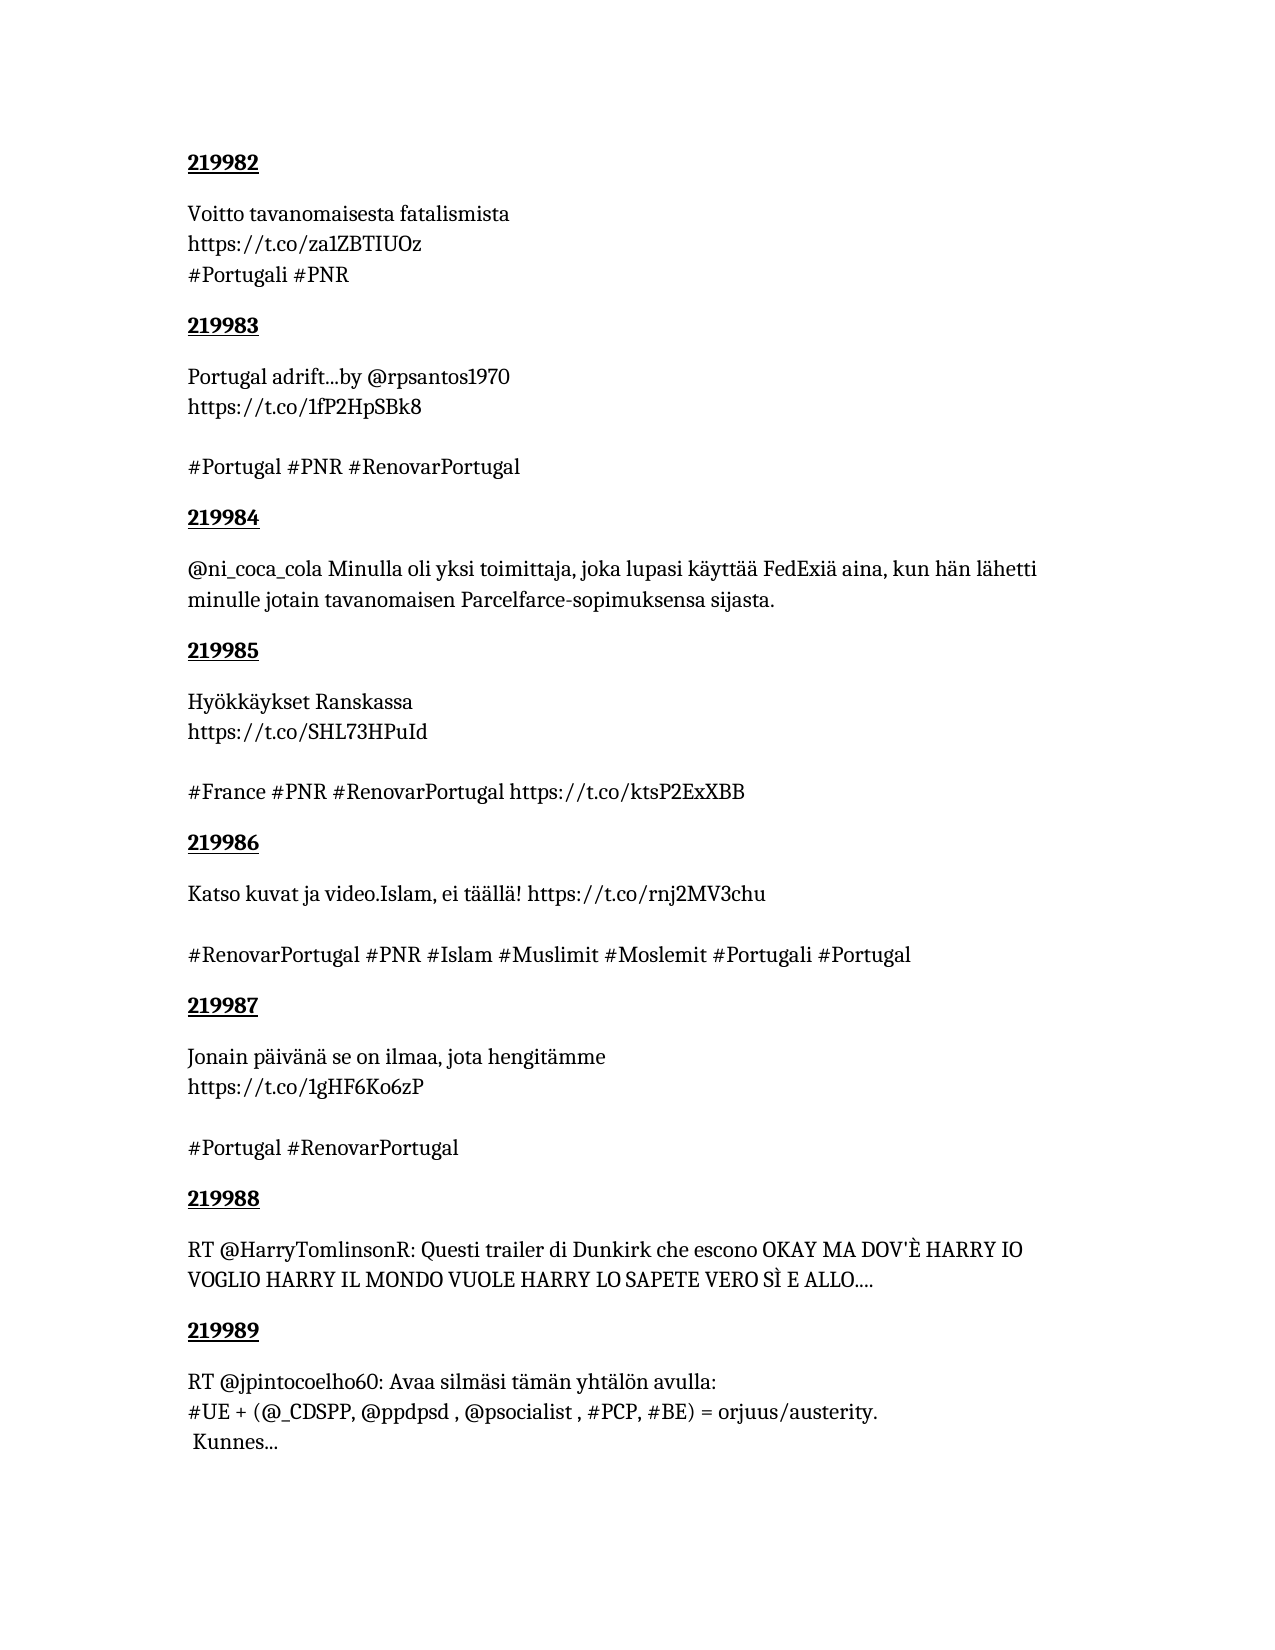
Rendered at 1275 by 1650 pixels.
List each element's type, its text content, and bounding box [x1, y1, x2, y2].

text 219989 [187, 1318, 1087, 1344]
text Jonain päivänä se on ilmaa, jota hengitämme https://t.co/1gHF6Ko6zP #Portugal #RenovarPortugal [187, 1044, 1087, 1161]
text RT @HarryTomlinsonR: Questi trailer di Dunkirk che escono OKAY MA DOV'È HARRY IO VOGLIO HARRY IL MONDO VUOLE HARRY LO SAPETE VERO SÌ E ALLO.... [187, 1236, 1087, 1293]
text Voitto tavanomaisesta fatalismista https://t.co/za1ZBTIUOz #Portugali #PNR [187, 201, 1087, 288]
text 219983 [187, 312, 1087, 339]
text @ni_coca_cola Minulla oli yksi toimittaja, joka lupasi käyttää FedExiä aina, kun hän lähetti minulle jotain tavanomaisen Parcelfarce-sopimuksensa sijasta. [187, 556, 1087, 613]
text Hyökkäykset Ranskassa https://t.co/SHL73HPuId #France #PNR #RenovarPortugal https://t.co/ktsP2ExXBB [187, 688, 1087, 806]
text Katso kuvat ja video.Islam, ei täällä! https://t.co/rnj2MV3chu #RenovarPortugal #PNR #Islam #Muslimit #Moslemit #Portugali #Portugal [187, 881, 1087, 968]
text 219988 [187, 1185, 1087, 1212]
text 219986 [187, 830, 1087, 857]
text RT @jpintocoelho60: Avaa silmäsi tämän yhtälön avulla: #UE + (@_CDSPP, @ppdpsd , @psocialist , #PCP, #BE) = orjuus/austerity. Kunnes... [187, 1369, 1087, 1456]
text 219987 [187, 993, 1087, 1019]
text Portugal adrift...by @rpsantos1970 https://t.co/1fP2HpSBk8 #Portugal #PNR #RenovarPortugal [187, 363, 1087, 481]
text 219985 [187, 637, 1087, 664]
text 219982 [187, 150, 1087, 176]
text 219984 [187, 505, 1087, 532]
